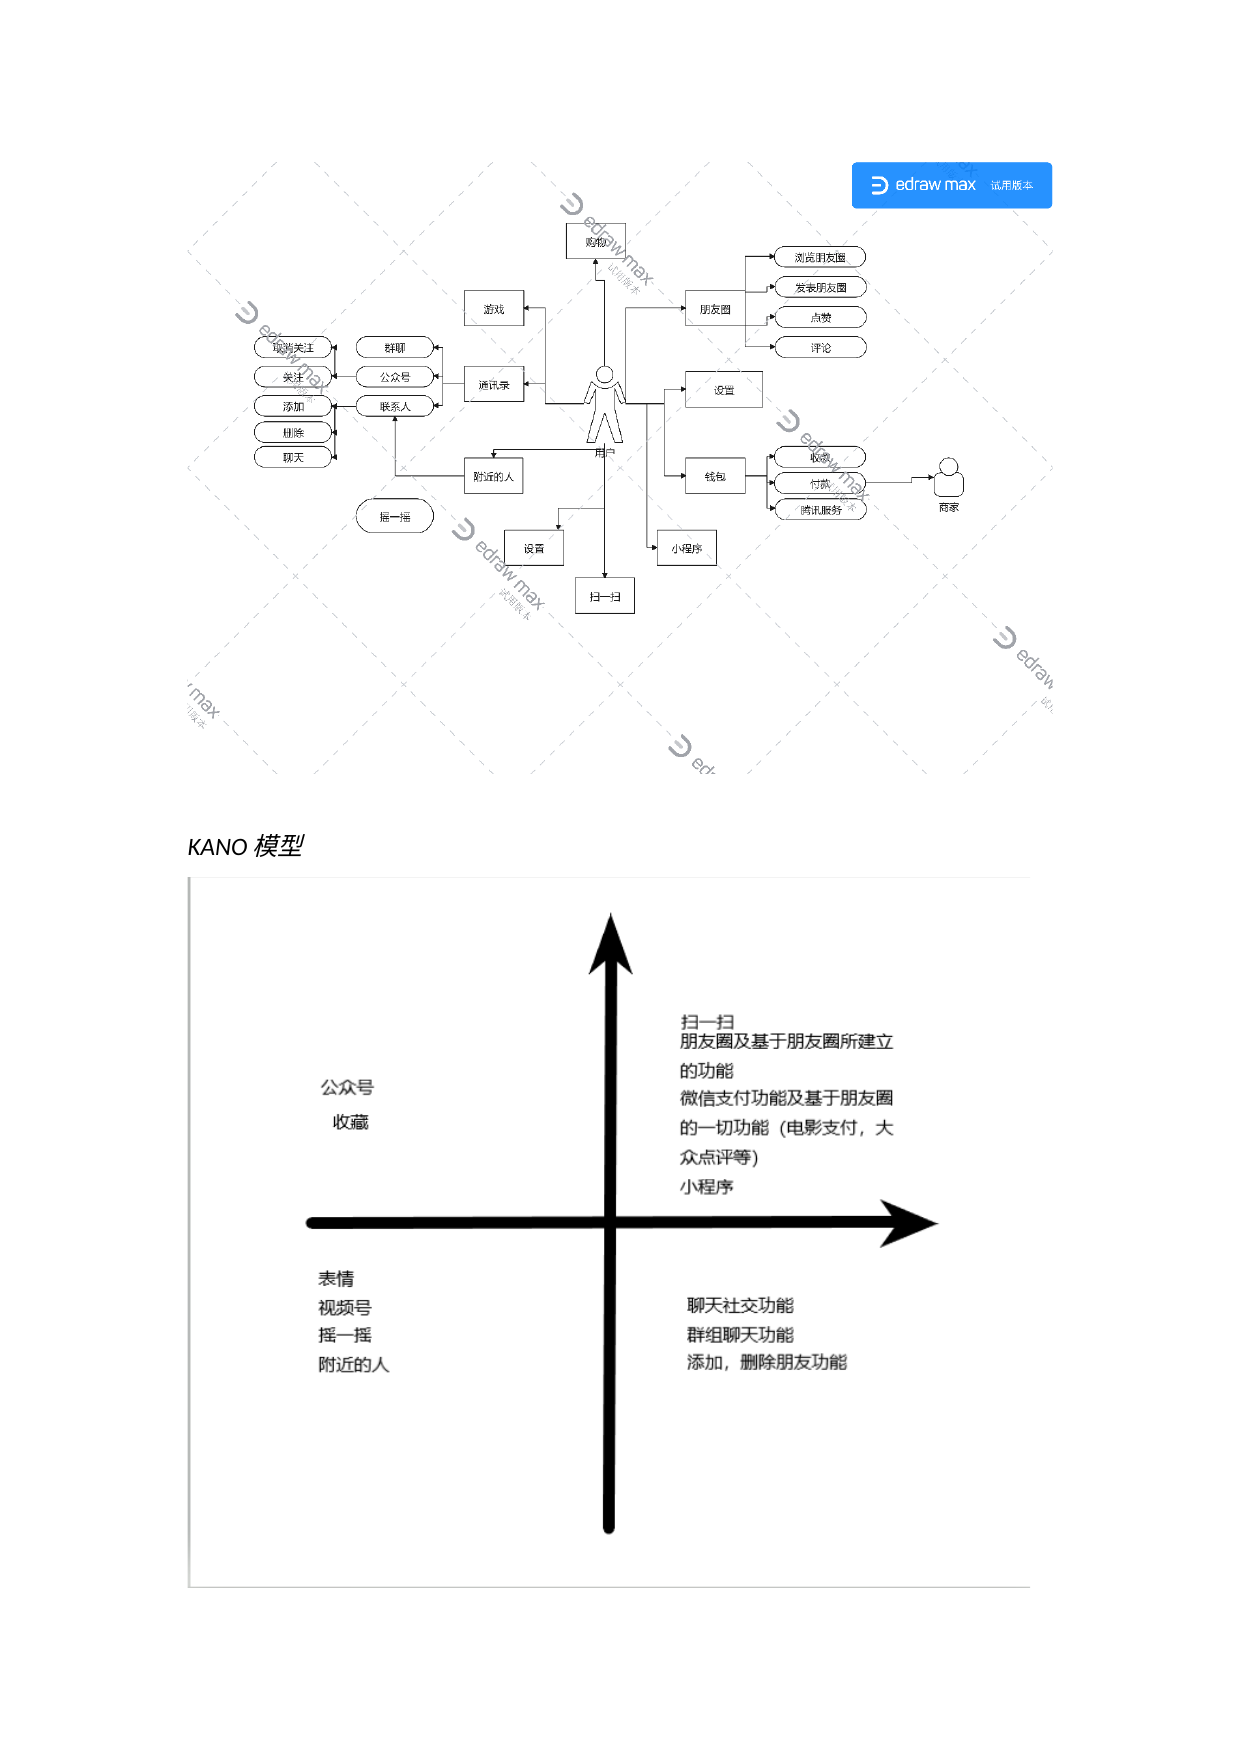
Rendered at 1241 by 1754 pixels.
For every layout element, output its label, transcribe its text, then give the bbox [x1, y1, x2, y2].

picture [187, 877, 1030, 1588]
text KANO模型 [187, 812, 1053, 877]
picture [187, 162, 1053, 774]
